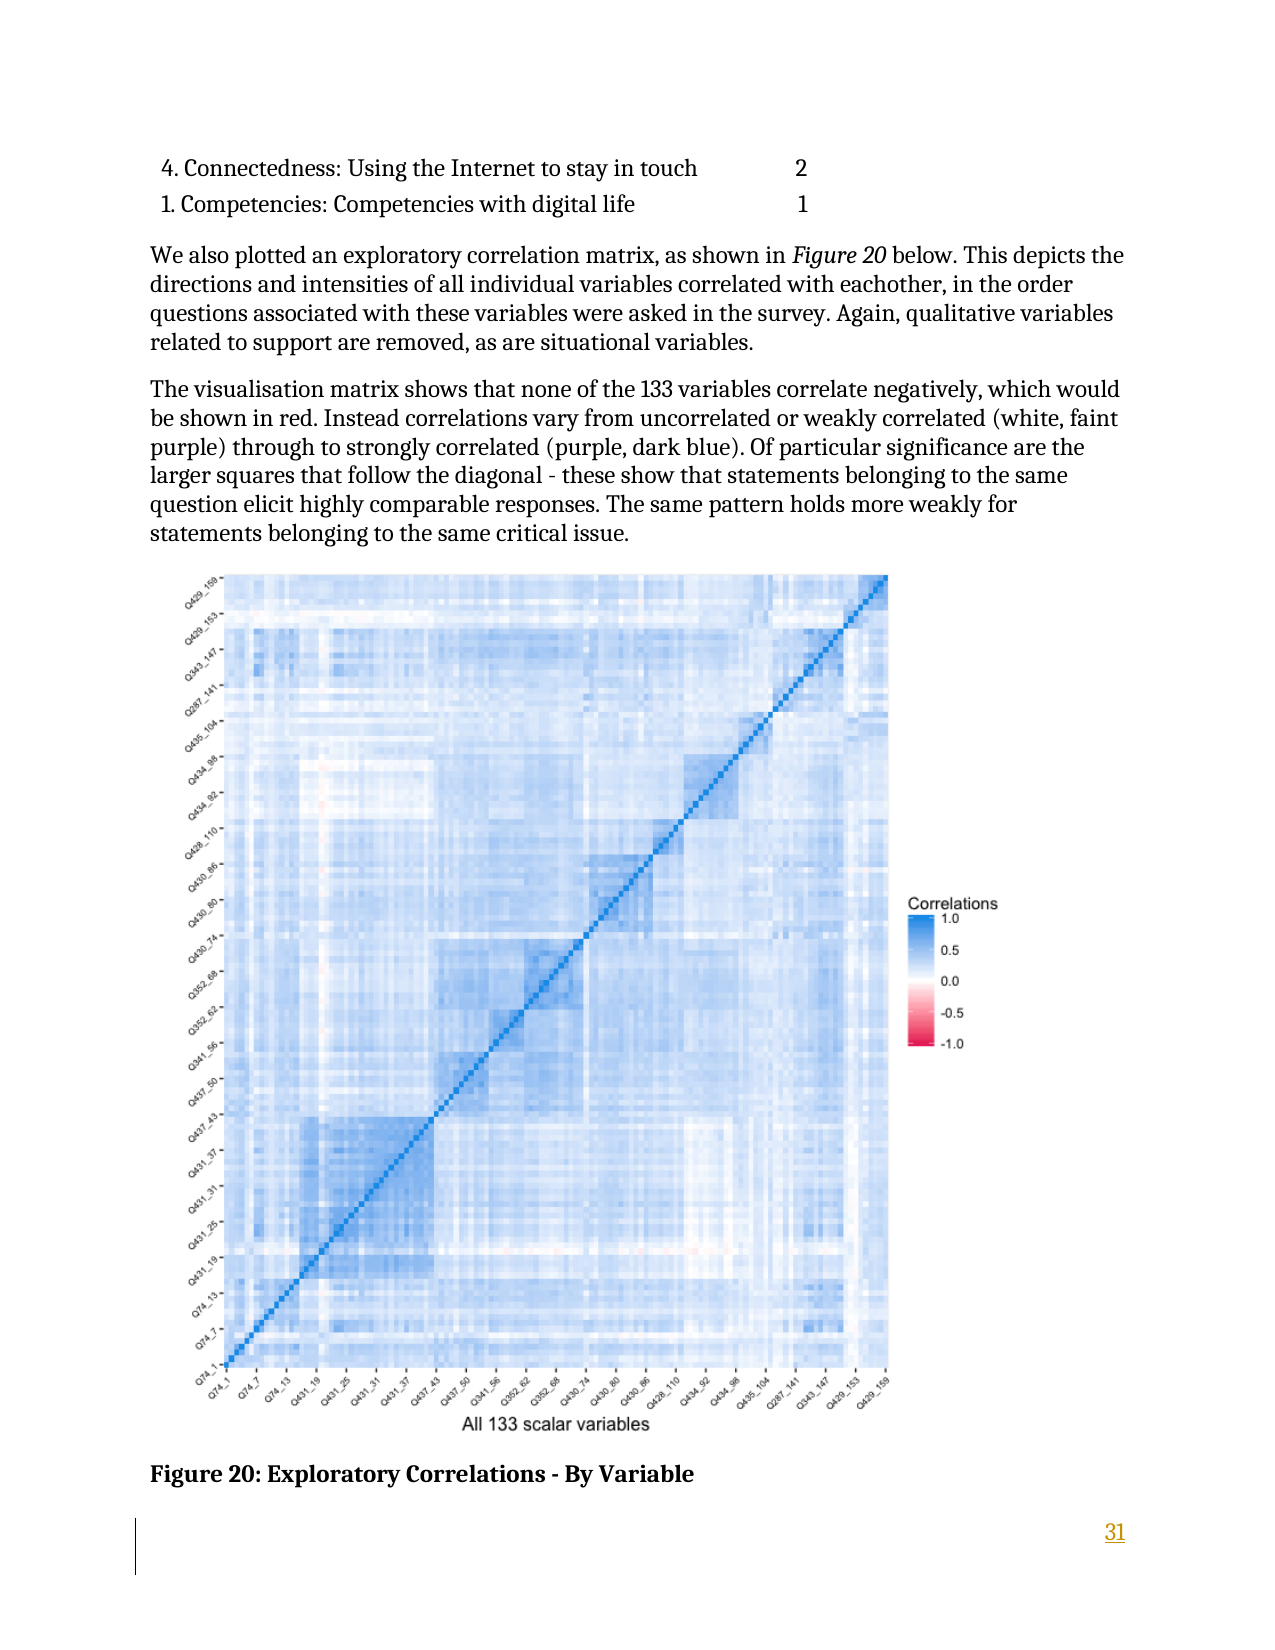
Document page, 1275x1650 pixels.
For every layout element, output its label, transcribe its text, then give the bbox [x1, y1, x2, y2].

text We also plotted an exploratory correlation matrix, as shown in Figure 20 below. This depicts the directions and intensities of all individual variables correlated with eachother, in the order questions associated with these variables were asked in the survey. Again, qualitative variables related to support are removed, as are situational variables. [150, 241, 1125, 356]
text Figure 20: Exploratory Correlations - By Variable [150, 1460, 1125, 1489]
table_cell 1 [732, 186, 818, 222]
text The visualisation matrix shows that none of the 133 variables correlate negatively, which would be shown in red. Instead correlations vary from uncorrelated or weakly correlated (white, faint purple) through to strongly correlated (purple, dark blue). Of particular significance are the larger squares that follow the diagonal - these show that statements belonging to the same question elicit highly comparable responses. The same pattern holds more weakly for statements belonging to the same critical issue. [150, 375, 1125, 547]
table_cell 4. Connectedness: Using the Internet to stay in touch [150, 150, 732, 186]
picture [150, 566, 1025, 1442]
table_cell 2 [732, 150, 818, 186]
table_cell 1. Competencies: Competencies with digital life [150, 186, 732, 222]
